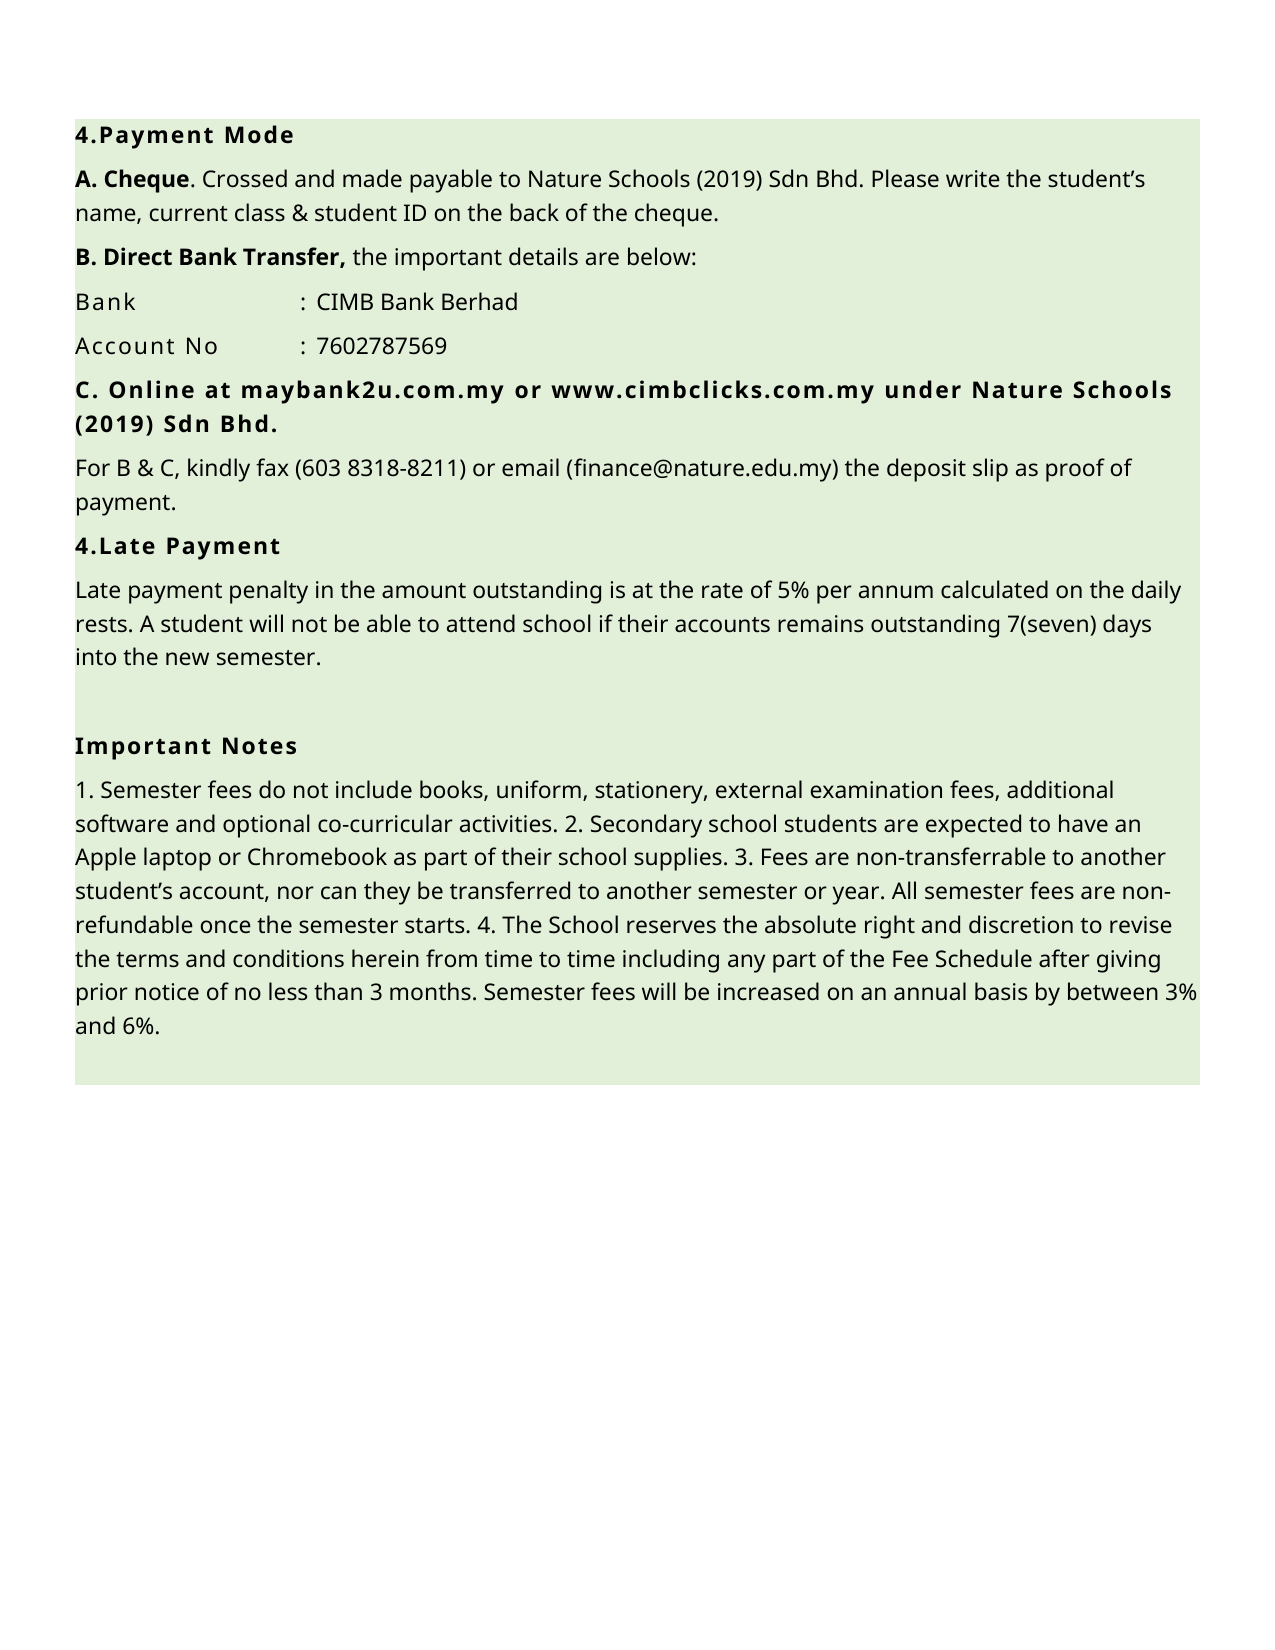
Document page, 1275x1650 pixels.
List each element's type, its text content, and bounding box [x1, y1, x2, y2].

text Account No : 7602787569 [75, 329, 1200, 361]
text A. Cheque. Crossed and made payable to Nature Schools (2019) Sdn Bhd. Please write the student’s name, current class & student ID on the back of the cheque. [75, 163, 1200, 228]
text B. Direct Bank Transfer, the important details are below: [75, 241, 1200, 272]
text C. Online at maybank2u.com.my or www.cimbclicks.com.my under Nature Schools (2019) Sdn Bhd. [75, 374, 1200, 439]
text Important Notes [75, 729, 1200, 761]
text 4.Payment Mode [75, 119, 1200, 150]
text 4.Late Payment [75, 529, 1200, 561]
text 1. Semester fees do not include books, uniform, stationery, external examination fees, additional software and optional co-curricular activities. 2. Secondary school students are expected to have an Apple laptop or Chromebook as part of their school supplies. 3. Fees are non-transferrable to another student’s account, nor can they be transferred to another semester or year. All semester fees are non-refundable once the semester starts. 4. The School reserves the absolute right and discretion to revise the terms and conditions herein from time to time including any part of the Fee Schedule after giving prior notice of no less than 3 months. Semester fees will be increased on an annual basis by between 3% and 6%. [75, 774, 1200, 1041]
text Bank : CIMB Bank Berhad [75, 285, 1200, 317]
text For B & C, kindly fax (603 8318-8211) or email (finance@nature.edu.my) the deposit slip as proof of payment. [75, 452, 1200, 517]
text Late payment penalty in the amount outstanding is at the rate of 5% per annum calculated on the daily rests. A student will not be able to attend school if their accounts remains outstanding 7(seven) days into the new semester. [75, 574, 1200, 672]
